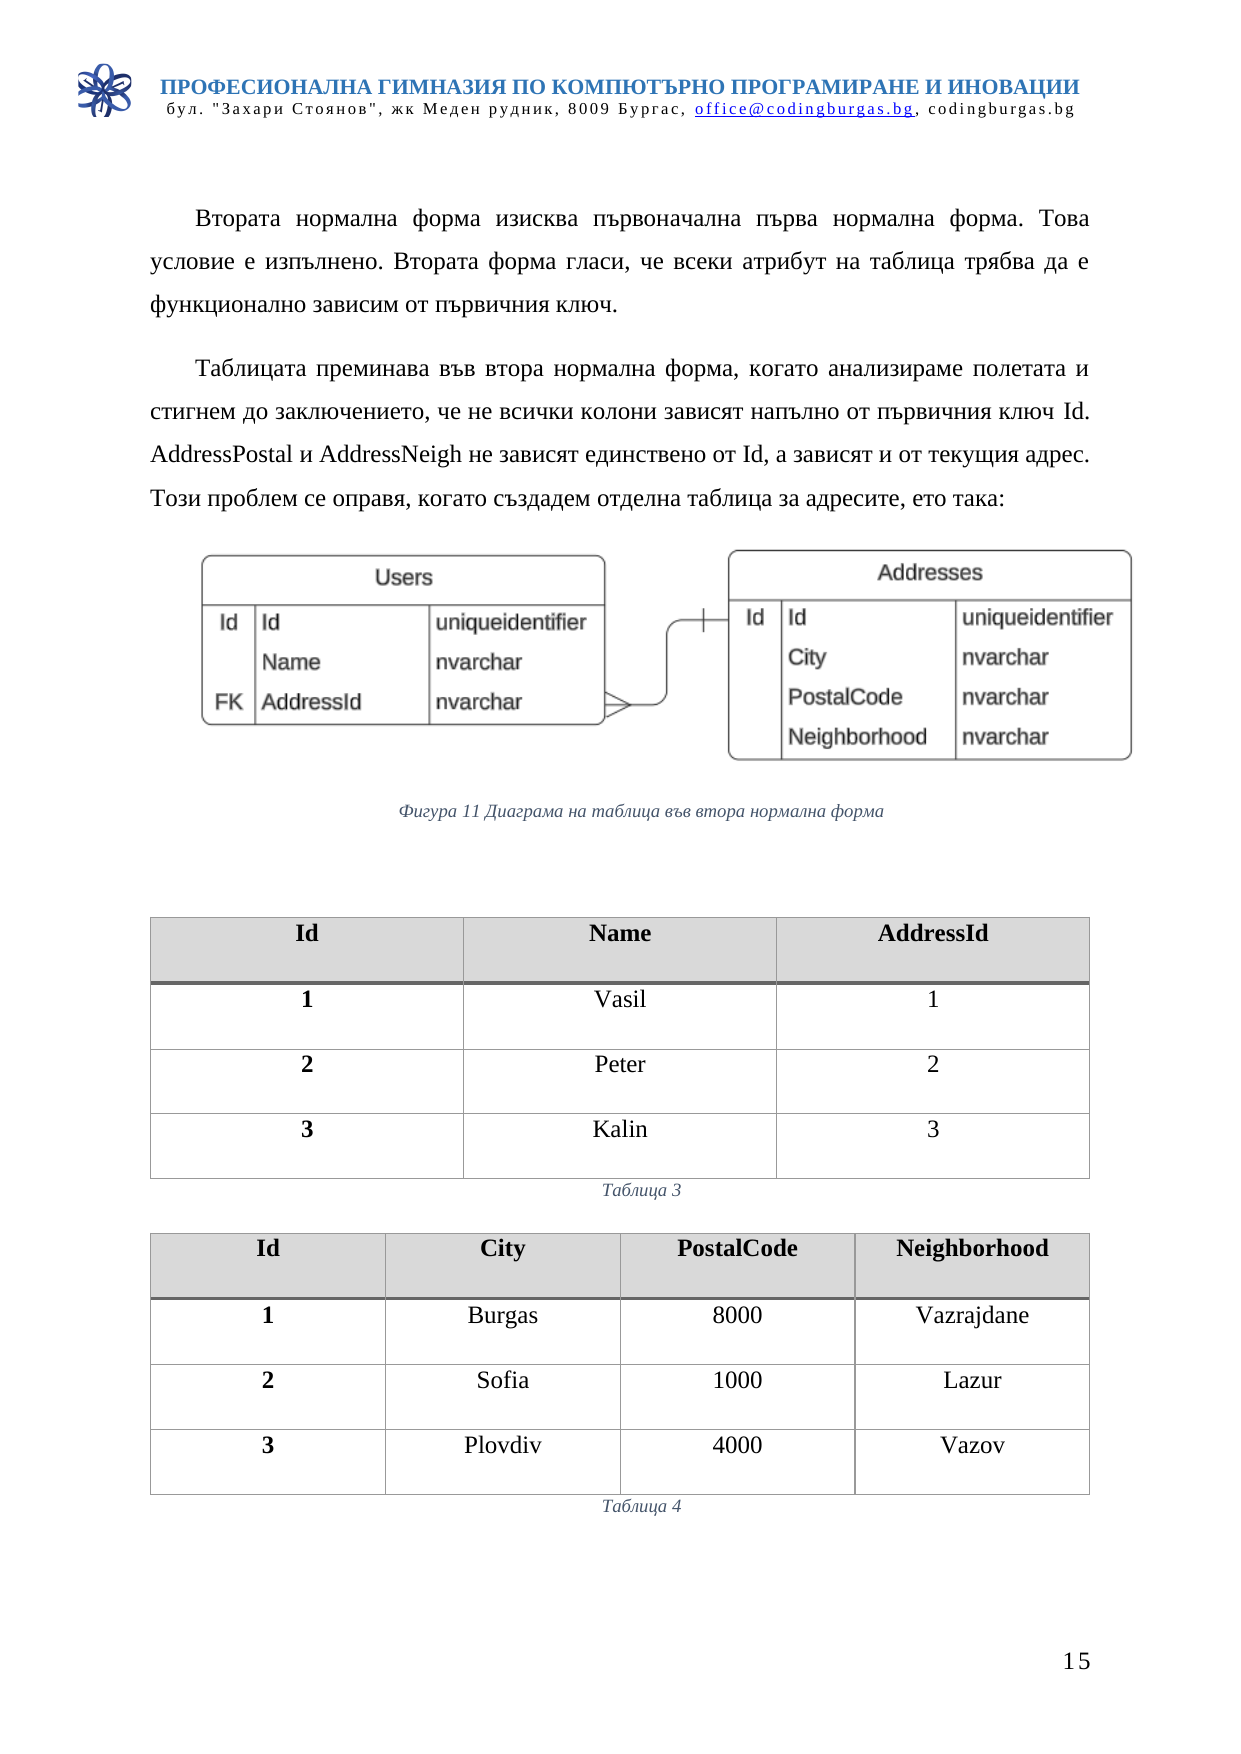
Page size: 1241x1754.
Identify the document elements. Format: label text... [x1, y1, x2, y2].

table_cell 3 [777, 1114, 1089, 1178]
table_cell Plovdiv [386, 1430, 620, 1494]
table_cell 1000 [621, 1365, 854, 1429]
table_header PostalCode [621, 1234, 854, 1297]
table_header Name [464, 918, 776, 981]
table_cell 2 [151, 1050, 463, 1113]
table_cell 3 [151, 1114, 463, 1178]
table_header Id [151, 1234, 385, 1297]
text Таблица 3 [150, 1179, 1090, 1201]
text Таблица 4 [150, 1495, 1090, 1517]
table_cell Vazov [856, 1430, 1089, 1494]
table_header Id [151, 918, 463, 981]
picture [78, 63, 132, 117]
text Фигура 11 Диаграма на таблица във втора нормална форма [150, 799, 1090, 821]
table_cell Lazur [856, 1365, 1089, 1429]
picture [195, 546, 1136, 765]
table_cell 4000 [621, 1430, 854, 1494]
table_cell Burgas [386, 1300, 620, 1364]
table_cell 8000 [621, 1300, 854, 1364]
table_cell 2 [777, 1050, 1089, 1113]
table_cell Kalin [464, 1114, 776, 1178]
text Втората нормална форма изисква първоначална първа нормална форма. Това условие е изпълнено. Втората форма гласи, че всеки атрибут на таблица трябва да е функционално зависим от първичния ключ. [150, 203, 1090, 318]
table_cell 1 [151, 1300, 385, 1364]
table_cell Peter [464, 1050, 776, 1113]
table_cell Sofia [386, 1365, 620, 1429]
table_cell 3 [151, 1430, 385, 1494]
table_cell 1 [151, 985, 463, 1048]
table_header AddressId [777, 918, 1089, 981]
table_cell 1 [777, 985, 1089, 1048]
table_cell 2 [151, 1365, 385, 1429]
table_header City [386, 1234, 620, 1297]
text Таблицата преминава във втора нормална форма, когато анализираме полетата и стигнем до заключението, че не всички колони зависят напълно от първичния ключ Id. AddressPostal и AddressNeigh не зависят единствено от Id, а зависят и от текущия адрес. Този проблем се оправя, когато създадем отделна таблица за адресите, ето така: [150, 353, 1090, 511]
table_cell Vazrajdane [856, 1300, 1089, 1364]
table_cell Vasil [464, 985, 776, 1048]
table_header Neighborhood [856, 1234, 1089, 1297]
